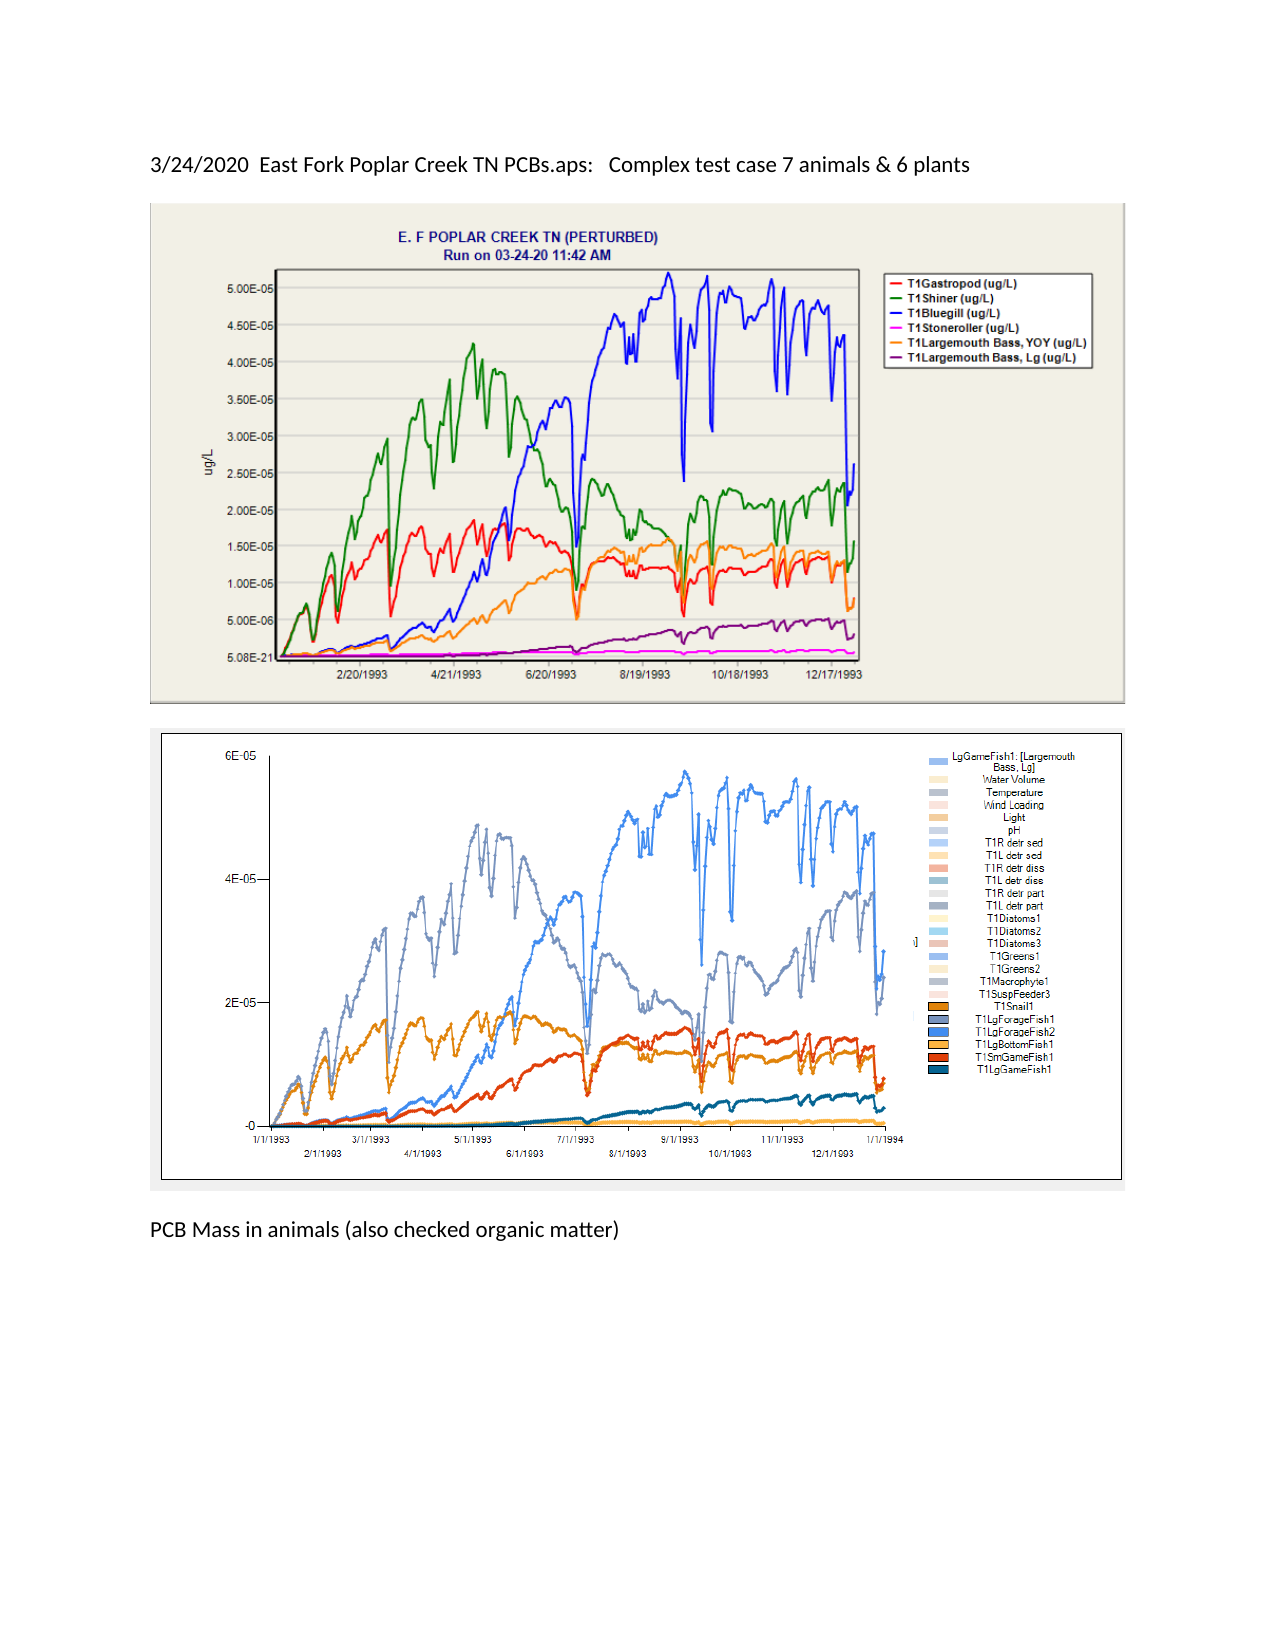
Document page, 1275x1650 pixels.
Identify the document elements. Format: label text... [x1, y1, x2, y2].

text PCB Mass in animals (also checked organic matter) [150, 1215, 1125, 1243]
picture [150, 203, 1125, 704]
picture [150, 728, 1125, 1191]
text 3/24/2020 East Fork Poplar Creek TN PCBs.aps: Complex test case 7 animals & 6 plants [150, 150, 1125, 178]
